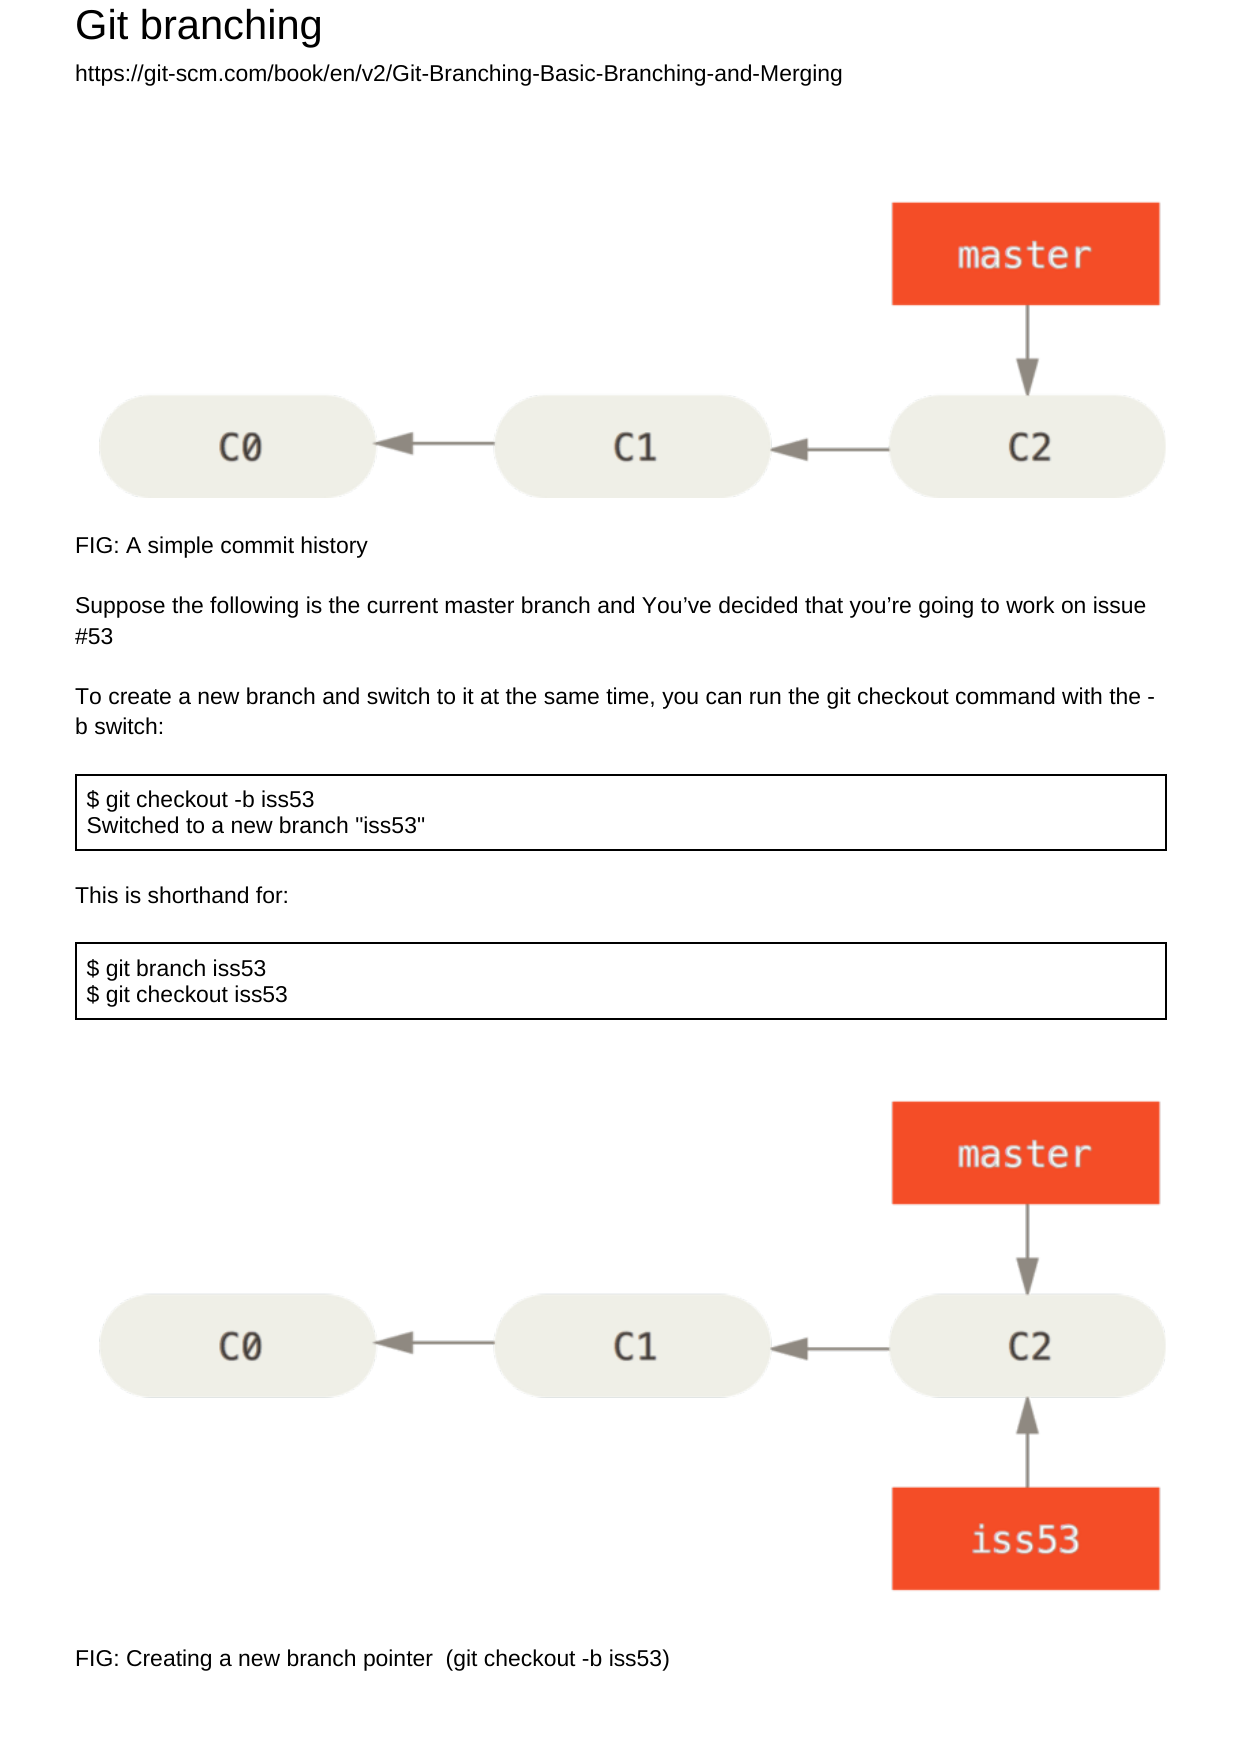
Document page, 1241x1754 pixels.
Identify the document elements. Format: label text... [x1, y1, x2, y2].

text This is shorthand for: [75, 882, 1165, 908]
picture [75, 1080, 1166, 1612]
text https://git-scm.com/book/en/v2/Git-Branching-Basic-Branching-and-Merging [75, 60, 1165, 87]
text Suppose the following is the current master branch and You’ve decided that you’re going to work on issue #53 [75, 592, 1165, 649]
picture [75, 181, 1166, 498]
subtitle Git branching [75, 0, 1165, 48]
text FIG: A simple commit history [75, 532, 1165, 558]
table_header $ git branch iss53 $ git checkout iss53 [77, 944, 1165, 1018]
text To create a new branch and switch to it at the same time, you can run the git checkout command with the -b switch: [75, 683, 1165, 739]
text FIG: Creating a new branch pointer (git checkout -b iss53) [75, 1645, 1165, 1672]
table_header $ git checkout -b iss53 Switched to a new branch "iss53" [77, 776, 1165, 849]
